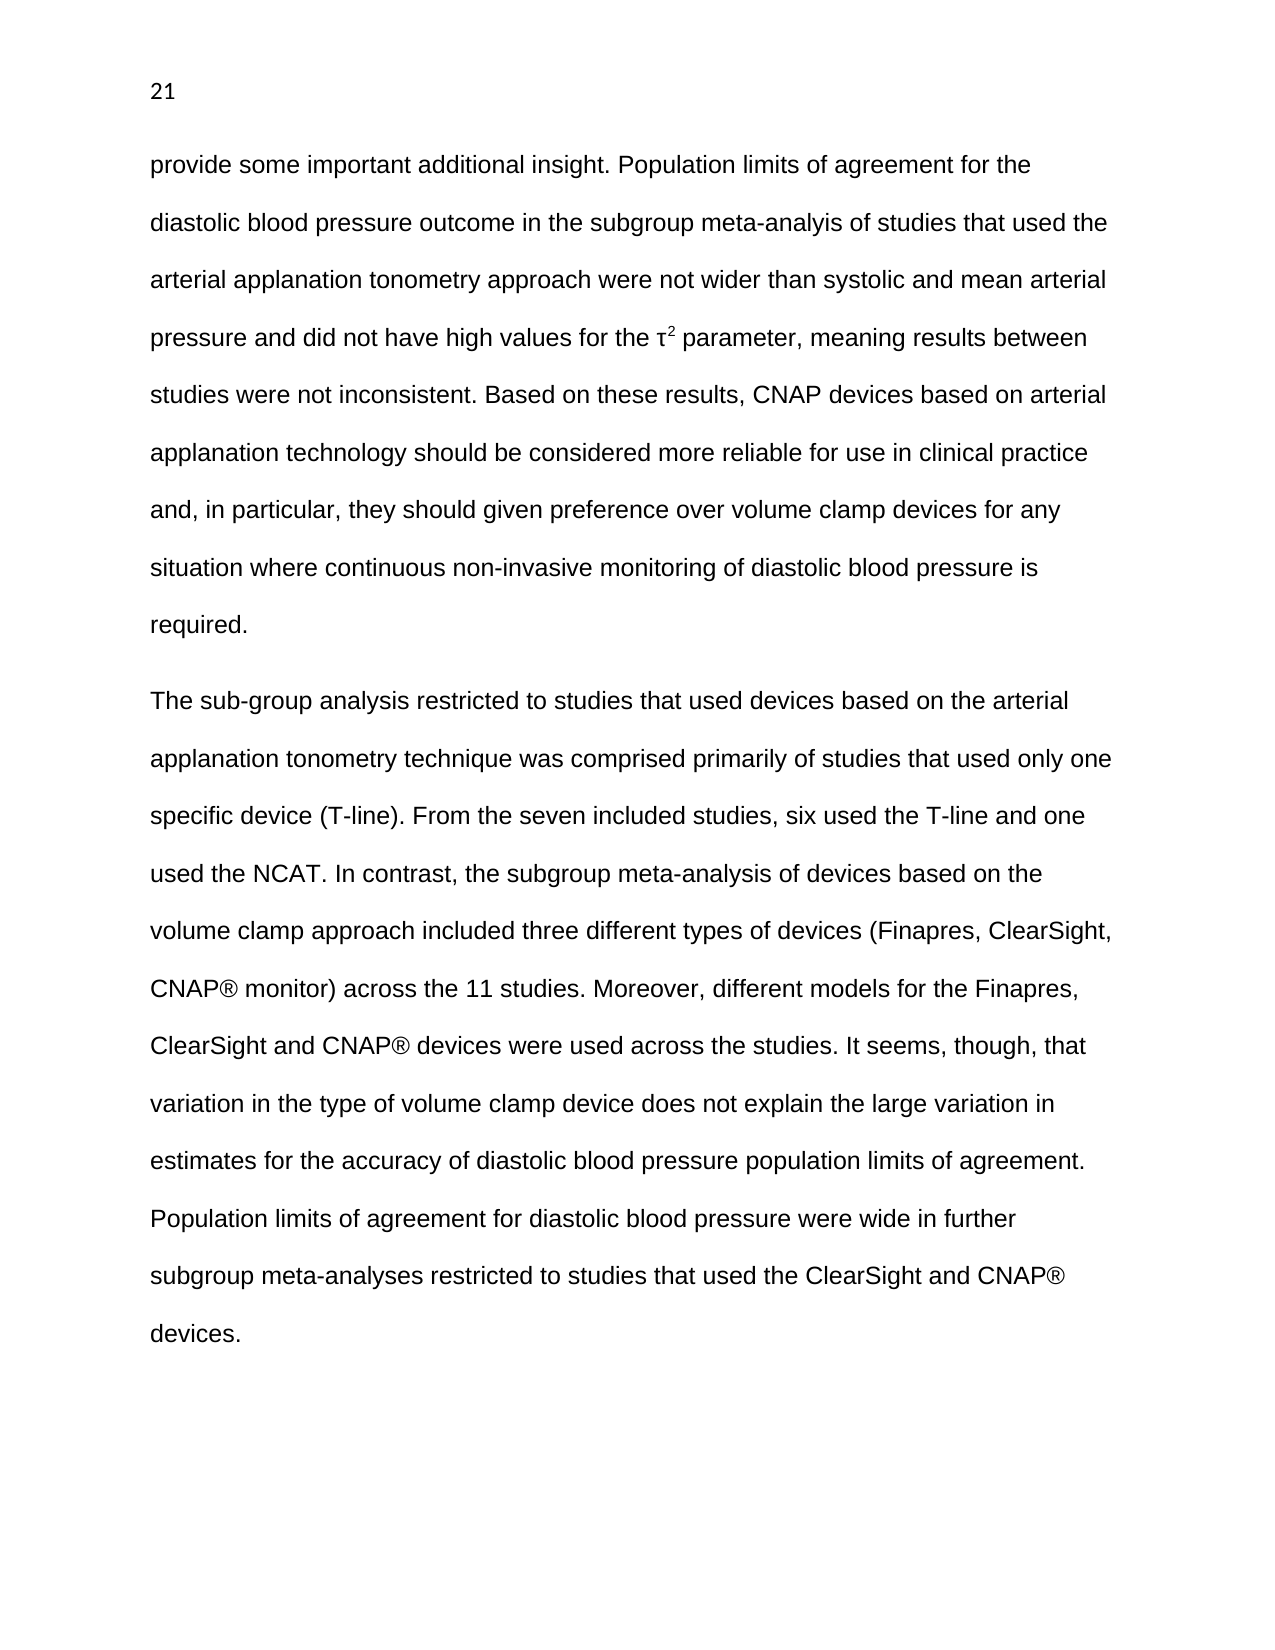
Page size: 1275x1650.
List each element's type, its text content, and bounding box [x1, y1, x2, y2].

text The sub-group analysis restricted to studies that used devices based on the arterial applanation tonometry technique was comprised primarily of studies that used only one specific device (T-line). From the seven included studies, six used the T-line and one used the NCAT. In contrast, the subgroup meta-analysis of devices based on the volume clamp approach included three different types of devices (Finapres, ClearSight, CNAP® monitor) across the 11 studies. Moreover, different models for the Finapres, ClearSight and CNAP® devices were used across the studies. It seems, though, that variation in the type of volume clamp device does not explain the large variation in estimates for the accuracy of diastolic blood pressure population limits of agreement. Population limits of agreement for diastolic blood pressure were wide in further subgroup meta-analyses restricted to studies that used the ClearSight and CNAP® devices. [150, 686, 1125, 1347]
